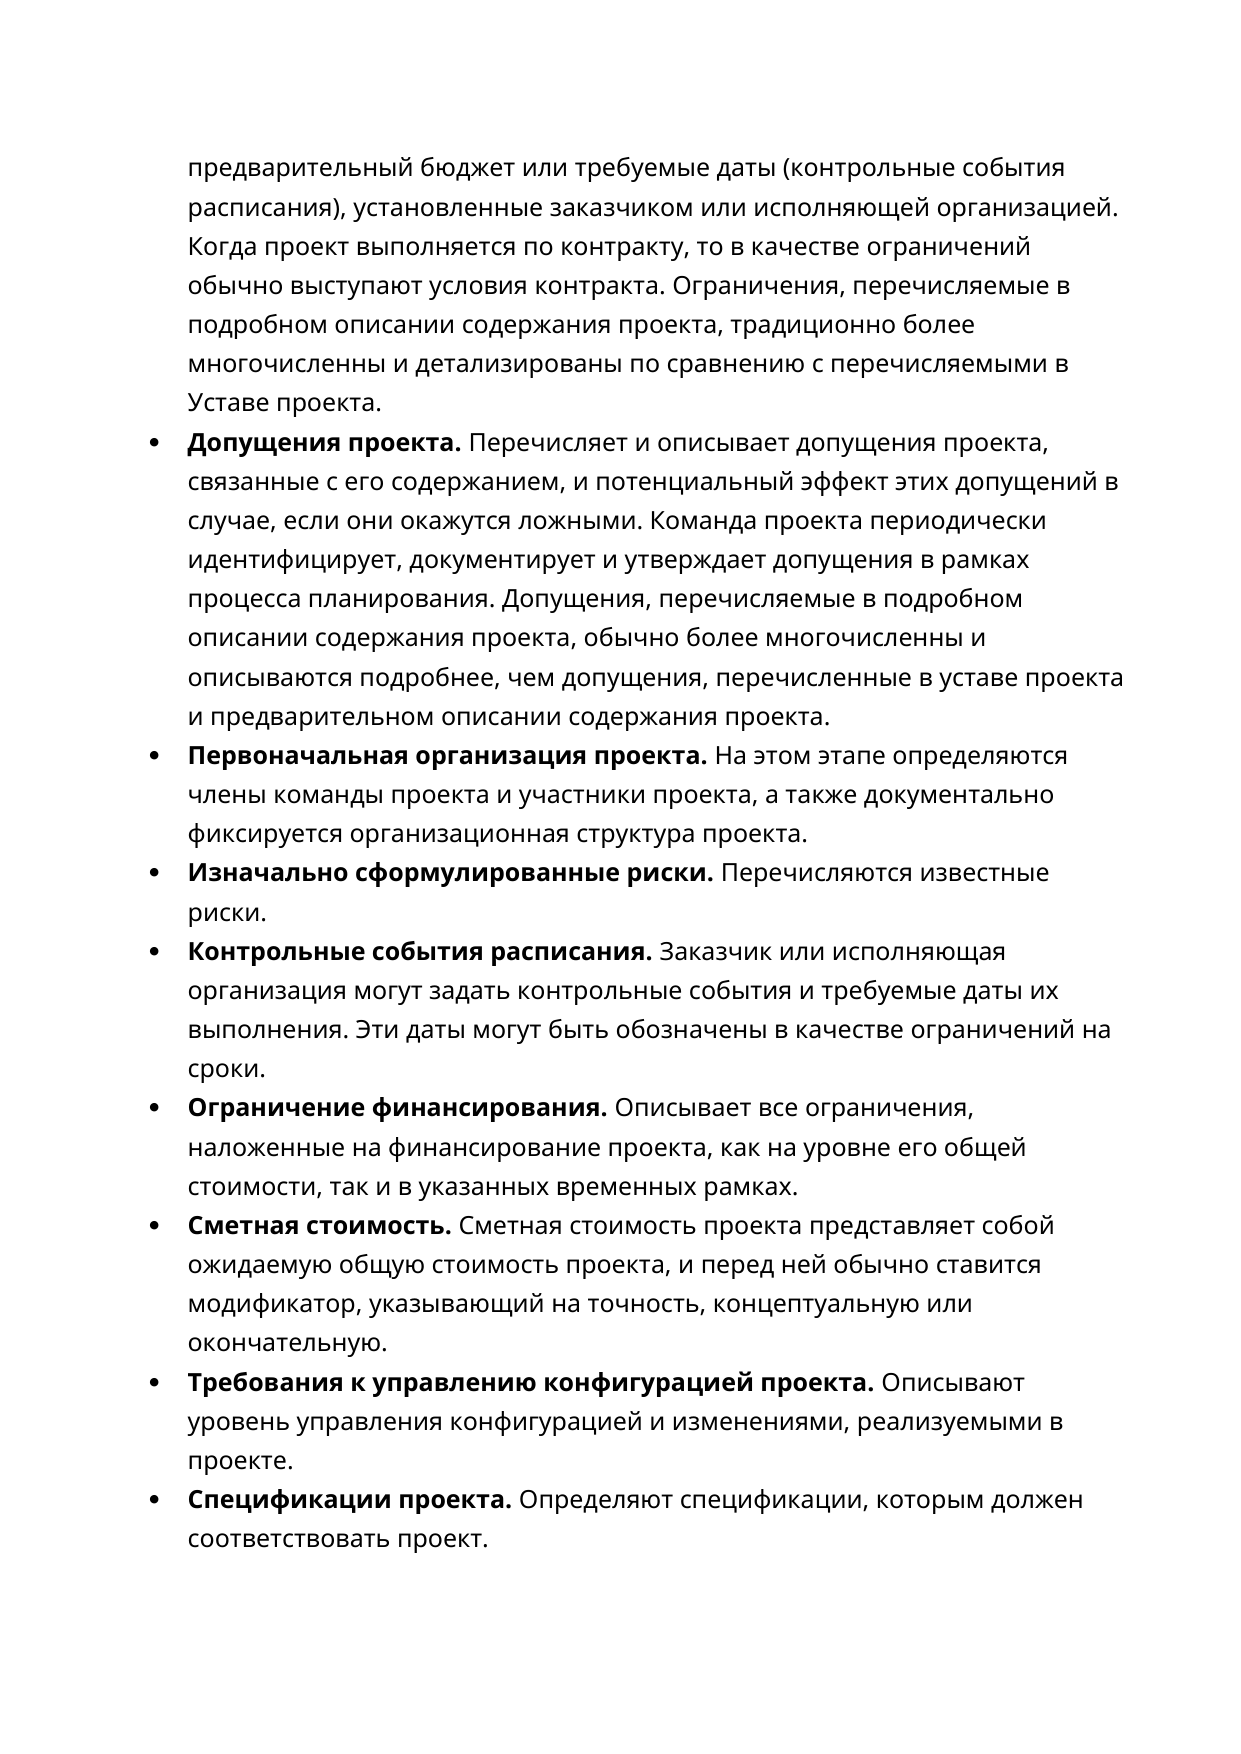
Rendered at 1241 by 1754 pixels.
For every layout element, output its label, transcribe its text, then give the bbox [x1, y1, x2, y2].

list Требования к управлению конфигурацией проекта. Описывают уровень управления конфигурацией и изменениями, реализуемыми в проекте. [150, 1364, 1128, 1477]
list Ограничение финансирования. Описывает все ограничения, наложенные на финансирование проекта, как на уровне его общей стоимости, так и в указанных временных рамках. [150, 1090, 1128, 1202]
list Допущения проекта. Перечисляет и описывает допущения проекта, связанные с его содержанием, и потенциальный эффект этих допущений в случае, если они окажутся ложными. Команда проекта периодически идентифицирует, документирует и утверждает допущения в рамках процесса планирования. Допущения, перечисляемые в подробном описании содержания проекта, обычно более многочисленны и описываются подробнее, чем допущения, перечисленные в уставе проекта и предварительном описании содержания проекта. [150, 424, 1128, 732]
list Спецификации проекта. Определяют спецификации, которым должен соответствовать проект. [150, 1482, 1128, 1555]
list Сметная стоимость. Сметная стоимость проекта представляет собой ожидаемую общую стоимость проекта, и перед ней обычно ставится модификатор, указывающий на точность, концептуальную или окончательную. [150, 1207, 1128, 1359]
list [150, 150, 1128, 419]
list Первоначальная организация проекта. На этом этапе определяются члены команды проекта и участники проекта, а также документально фиксируется организационная структура проекта. [150, 737, 1128, 850]
list Контрольные события расписания. Заказчик или исполняющая организация могут задать контрольные события и требуемые даты их выполнения. Эти даты могут быть обозначены в качестве ограничений на сроки. [150, 933, 1128, 1085]
list Изначально сформулированные риски. Перечисляются известные риски. [150, 855, 1128, 928]
